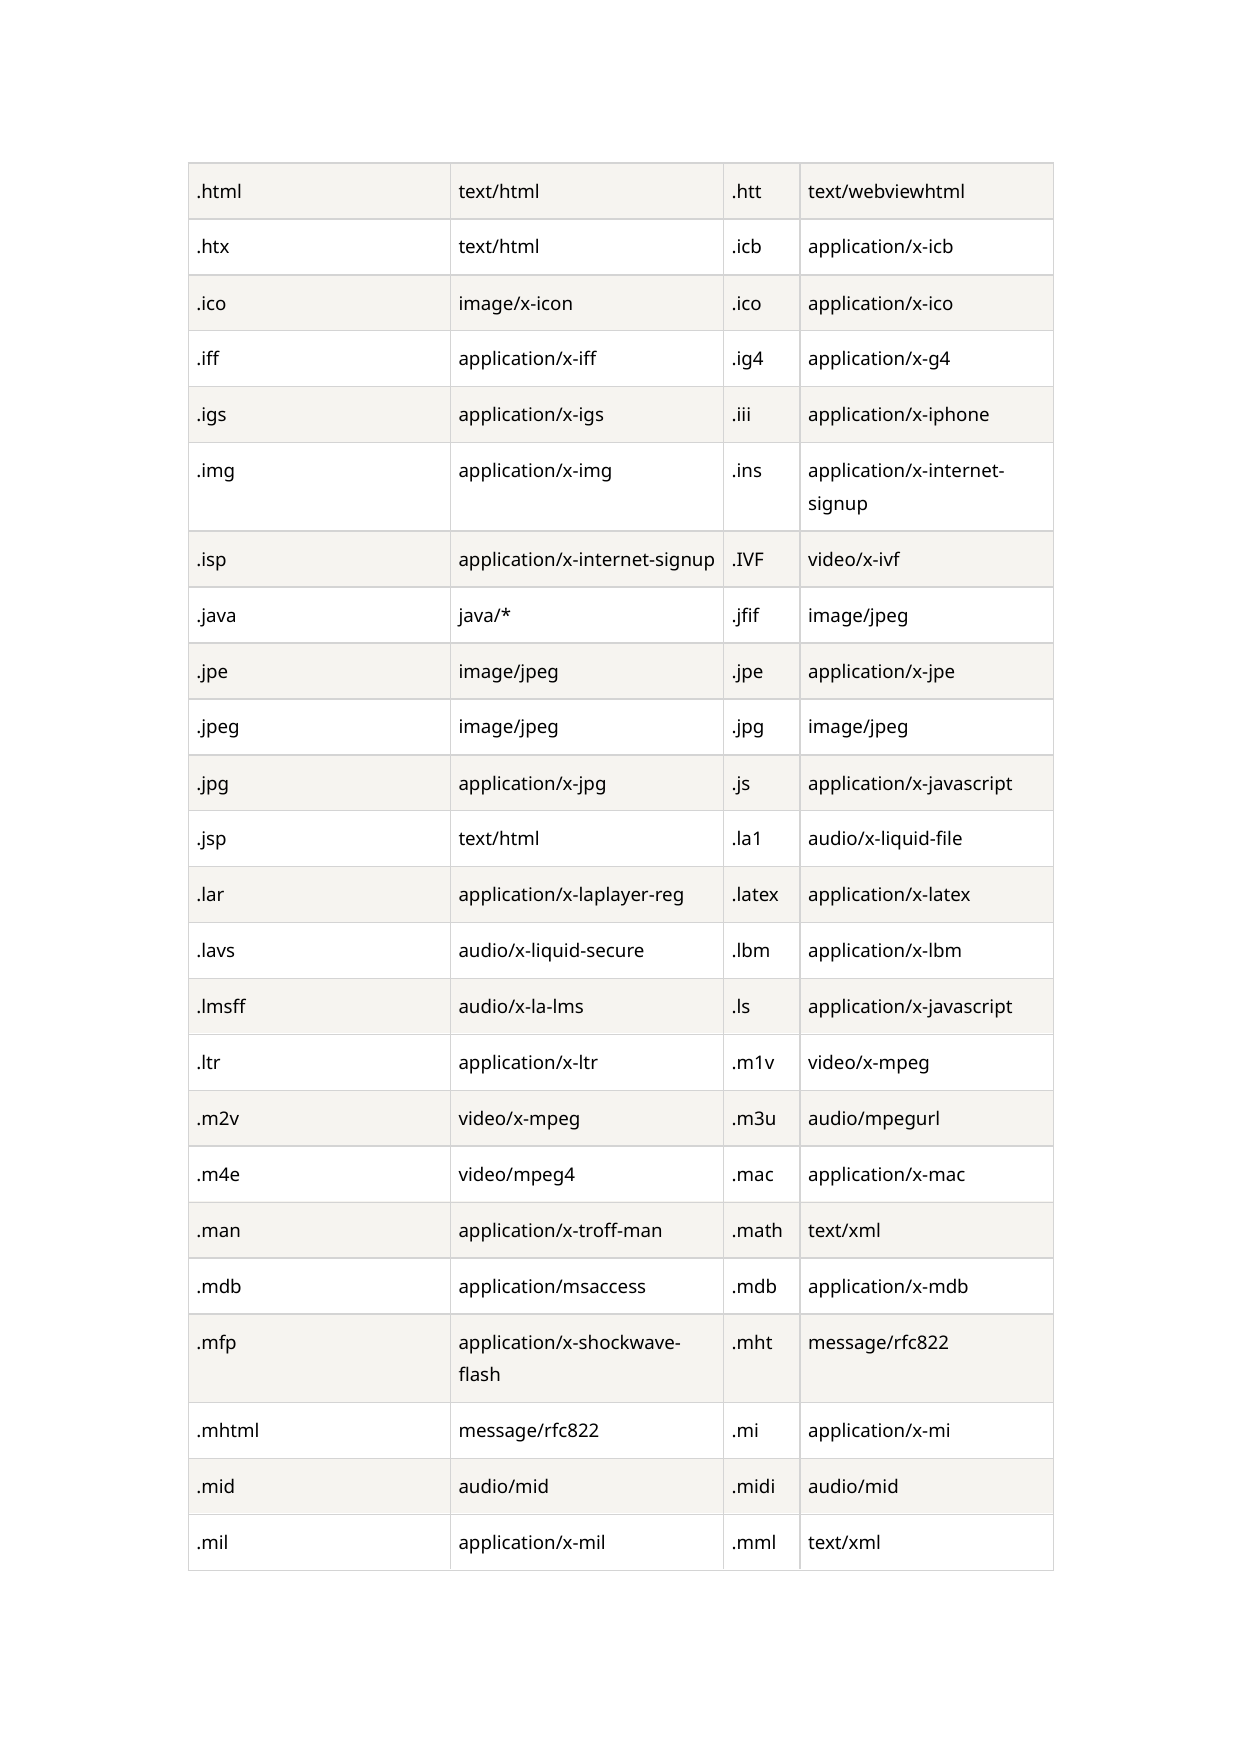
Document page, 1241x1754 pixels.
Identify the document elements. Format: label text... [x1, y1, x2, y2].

table_cell application/x-laplayer-reg [451, 867, 723, 922]
table_cell .m3u [724, 1091, 799, 1145]
table_cell .icb [724, 220, 799, 274]
table_cell audio/mpegurl [801, 1091, 1053, 1145]
table_cell application/x-ltr [451, 1035, 723, 1089]
table_cell .lavs [189, 923, 450, 978]
table_cell .math [724, 1203, 799, 1257]
table_cell image/jpeg [801, 588, 1053, 642]
table_cell video/x-mpeg [801, 1035, 1053, 1089]
table_cell application/x-mac [801, 1147, 1053, 1201]
table_cell application/x-img [451, 443, 723, 530]
table_cell .mdb [189, 1259, 450, 1313]
table_cell .ltr [189, 1035, 450, 1089]
table_cell application/x-lbm [801, 923, 1053, 978]
table_cell .mi [724, 1403, 799, 1458]
table_cell .jfif [724, 588, 799, 642]
table_cell .ig4 [724, 331, 799, 386]
table_cell .midi [724, 1459, 799, 1513]
table_cell .jpe [724, 644, 799, 698]
table_cell application/x-internet-signup [801, 443, 1053, 530]
table_cell text/html [451, 811, 723, 866]
table_cell .mdb [724, 1259, 799, 1313]
table_cell audio/mid [801, 1459, 1053, 1513]
table_cell audio/x-la-lms [451, 979, 723, 1033]
table_cell application/x-javascript [801, 979, 1053, 1033]
table_cell .man [189, 1203, 450, 1257]
table_cell .jpe [189, 644, 450, 698]
table_cell .mht [724, 1315, 799, 1402]
table_cell .mid [189, 1459, 450, 1513]
table_cell .igs [189, 387, 450, 442]
table_cell .m2v [189, 1091, 450, 1145]
table_cell .ls [724, 979, 799, 1033]
table_cell text/xml [801, 1203, 1053, 1257]
table_cell .m4e [189, 1147, 450, 1201]
table_cell text/html [451, 220, 723, 274]
table_cell application/x-mdb [801, 1259, 1053, 1313]
table_cell application/x-ico [801, 276, 1053, 330]
table_cell .la1 [724, 811, 799, 866]
table_cell .latex [724, 867, 799, 922]
table_cell .htt [724, 164, 799, 218]
table_cell message/rfc822 [451, 1403, 723, 1458]
table_cell .html [189, 164, 450, 218]
table_cell .mac [724, 1147, 799, 1201]
table_cell video/x-ivf [801, 532, 1053, 586]
table_cell .mil [189, 1515, 450, 1569]
table_cell .htx [189, 220, 450, 274]
table_cell video/x-mpeg [451, 1091, 723, 1145]
table_cell application/x-g4 [801, 331, 1053, 386]
table_cell .mfp [189, 1315, 450, 1402]
table_cell application/x-jpe [801, 644, 1053, 698]
table_cell .mml [724, 1515, 799, 1569]
table_cell .ico [189, 276, 450, 330]
table_cell text/html [451, 164, 723, 218]
table_cell audio/x-liquid-secure [451, 923, 723, 978]
table_cell application/msaccess [451, 1259, 723, 1313]
table_cell application/x-igs [451, 387, 723, 442]
table_cell .IVF [724, 532, 799, 586]
table_cell audio/x-liquid-file [801, 811, 1053, 866]
table_cell .ico [724, 276, 799, 330]
table_cell .img [189, 443, 450, 530]
table_cell .js [724, 756, 799, 810]
table_cell application/x-iff [451, 331, 723, 386]
table_cell application/x-jpg [451, 756, 723, 810]
table_cell .lar [189, 867, 450, 922]
table_cell application/x-mil [451, 1515, 723, 1569]
table_cell .isp [189, 532, 450, 586]
table_cell .iii [724, 387, 799, 442]
table_cell .jpg [189, 756, 450, 810]
table_cell video/mpeg4 [451, 1147, 723, 1201]
table_cell .jpeg [189, 700, 450, 754]
table_cell application/x-mi [801, 1403, 1053, 1458]
table_cell .m1v [724, 1035, 799, 1089]
table_cell application/x-latex [801, 867, 1053, 922]
table_cell .lbm [724, 923, 799, 978]
table_cell image/jpeg [801, 700, 1053, 754]
table_cell .jpg [724, 700, 799, 754]
table_cell .jsp [189, 811, 450, 866]
table_cell application/x-iphone [801, 387, 1053, 442]
table_cell message/rfc822 [801, 1315, 1053, 1402]
table_cell .ins [724, 443, 799, 530]
table_cell .java [189, 588, 450, 642]
table_cell text/webviewhtml [801, 164, 1053, 218]
table_cell application/x-shockwave-flash [451, 1315, 723, 1402]
table_cell java/* [451, 588, 723, 642]
table_cell text/xml [801, 1515, 1053, 1569]
table_cell .iff [189, 331, 450, 386]
table_cell application/x-internet-signup [451, 532, 723, 586]
table_cell application/x-troff-man [451, 1203, 723, 1257]
table_cell image/jpeg [451, 644, 723, 698]
table_cell application/x-javascript [801, 756, 1053, 810]
table_cell image/x-icon [451, 276, 723, 330]
table_cell application/x-icb [801, 220, 1053, 274]
table_cell .lmsff [189, 979, 450, 1033]
table_cell audio/mid [451, 1459, 723, 1513]
table_cell .mhtml [189, 1403, 450, 1458]
table_cell image/jpeg [451, 700, 723, 754]
